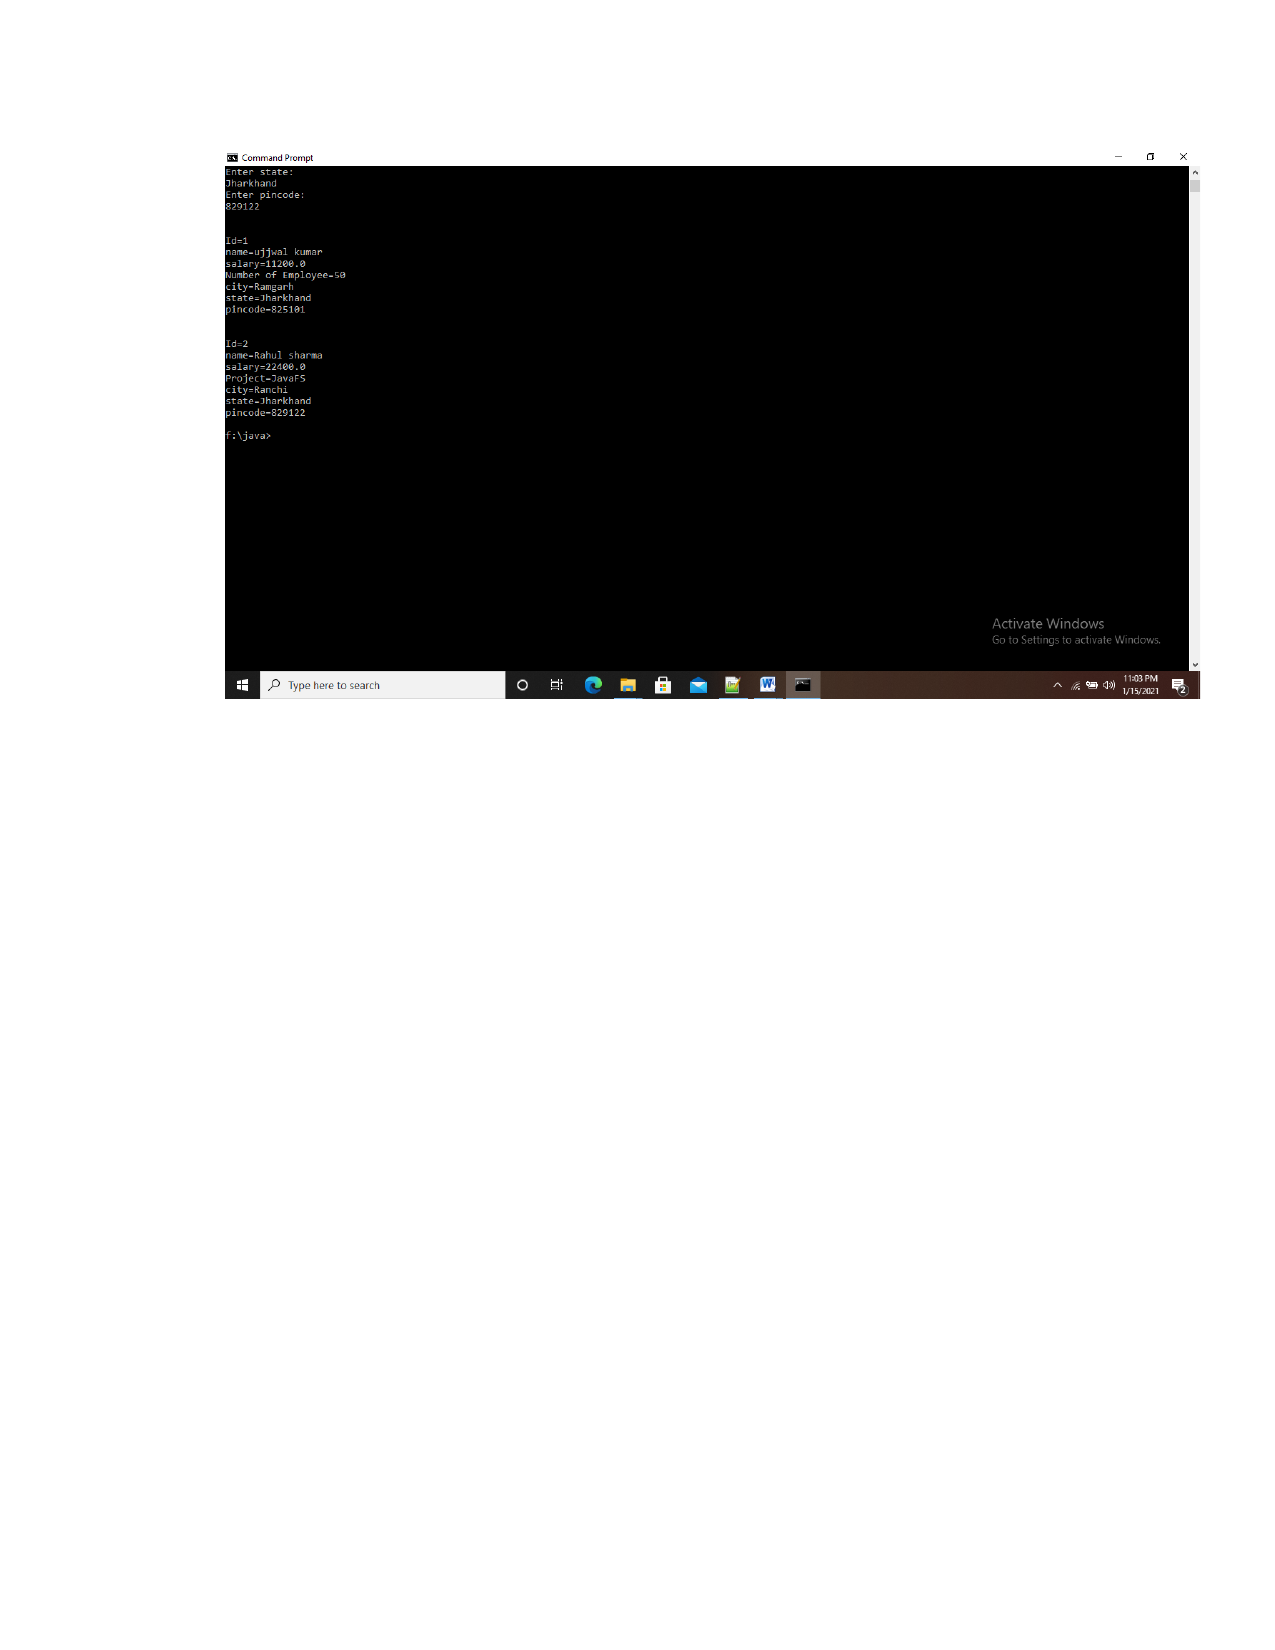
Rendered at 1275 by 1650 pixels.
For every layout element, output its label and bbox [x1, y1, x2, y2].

picture [225, 150, 1200, 699]
